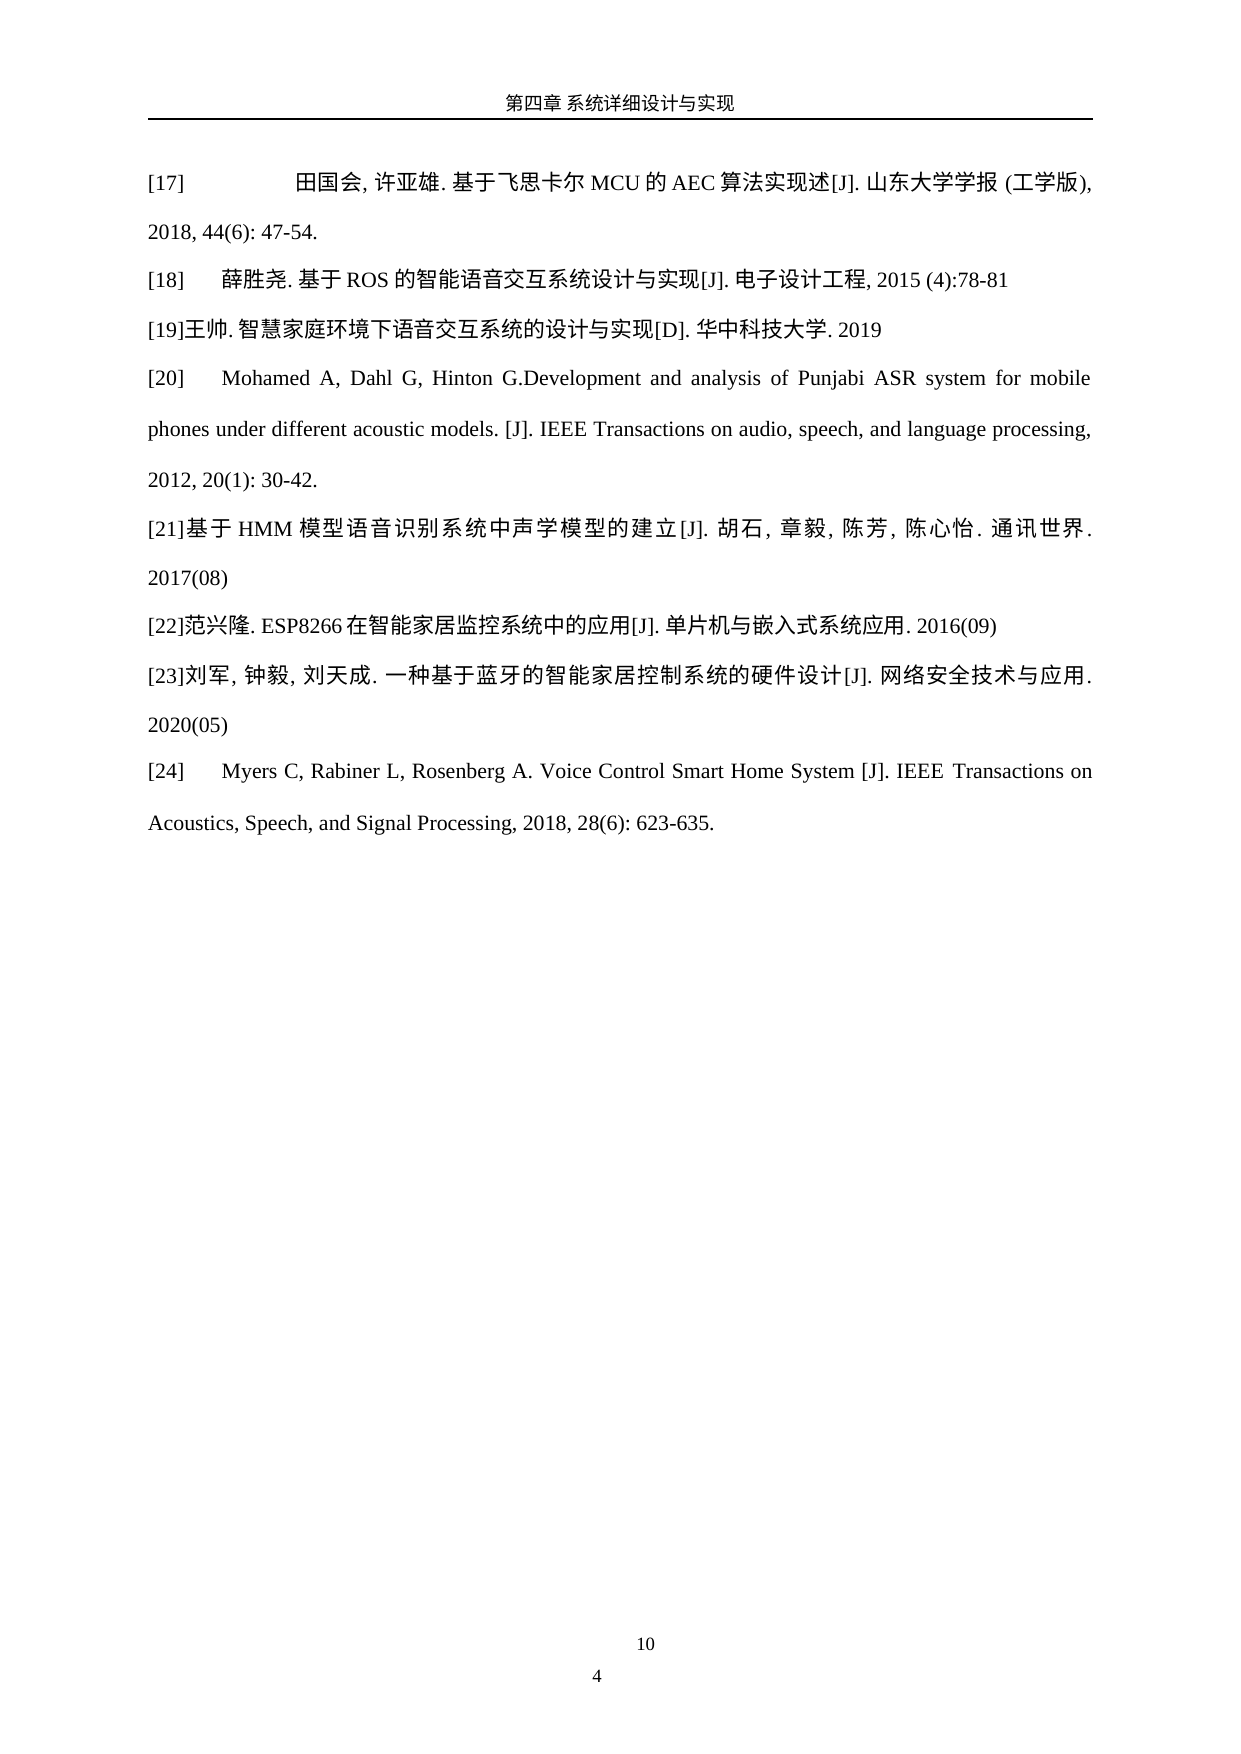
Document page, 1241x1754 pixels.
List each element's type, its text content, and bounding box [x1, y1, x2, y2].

text [17] 田国会, 许亚雄. 基于飞思卡尔MCU的AEC算法实现述[J]. 山东大学学报 (工学版), 2018, 44(6): 47-54. [148, 164, 1093, 249]
text [23]刘军, 钟毅, 刘天成. 一种基于蓝牙的智能家居控制系统的硬件设计[J]. 网络安全技术与应用. 2020(05) [148, 657, 1093, 742]
text [21]基于HMM模型语音识别系统中声学模型的建立[J]. 胡石, 章毅, 陈芳, 陈心怡. 通讯世界. 2017(08) [148, 509, 1093, 594]
text [20] Mohamed A, Dahl G, Hinton G.Development and analysis of Punjabi ASR system for mobile phones under different acoustic models. [J]. IEEE Transactions on audio, speech, and language processing, 2012, 20(1): 30-42. [148, 361, 1093, 497]
text [22]范兴隆. ESP8266在智能家居监控系统中的应用[J]. 单片机与嵌入式系统应用. 2016(09) [148, 607, 1093, 641]
text [18] 薛胜尧. 基于ROS 的智能语音交互系统设计与实现[J]. 电子设计工程, 2015 (4):78-81 [148, 261, 1093, 295]
text [19]王帅. 智慧家庭环境下语音交互系统的设计与实现[D]. 华中科技大学. 2019 [148, 311, 1093, 345]
text [24] Myers C, Rabiner L, Rosenberg A. Voice Control Smart Home System [J]. IEEE Transactions on Acoustics, Speech, and Signal Processing, 2018, 28(6): 623-635. [148, 754, 1093, 839]
